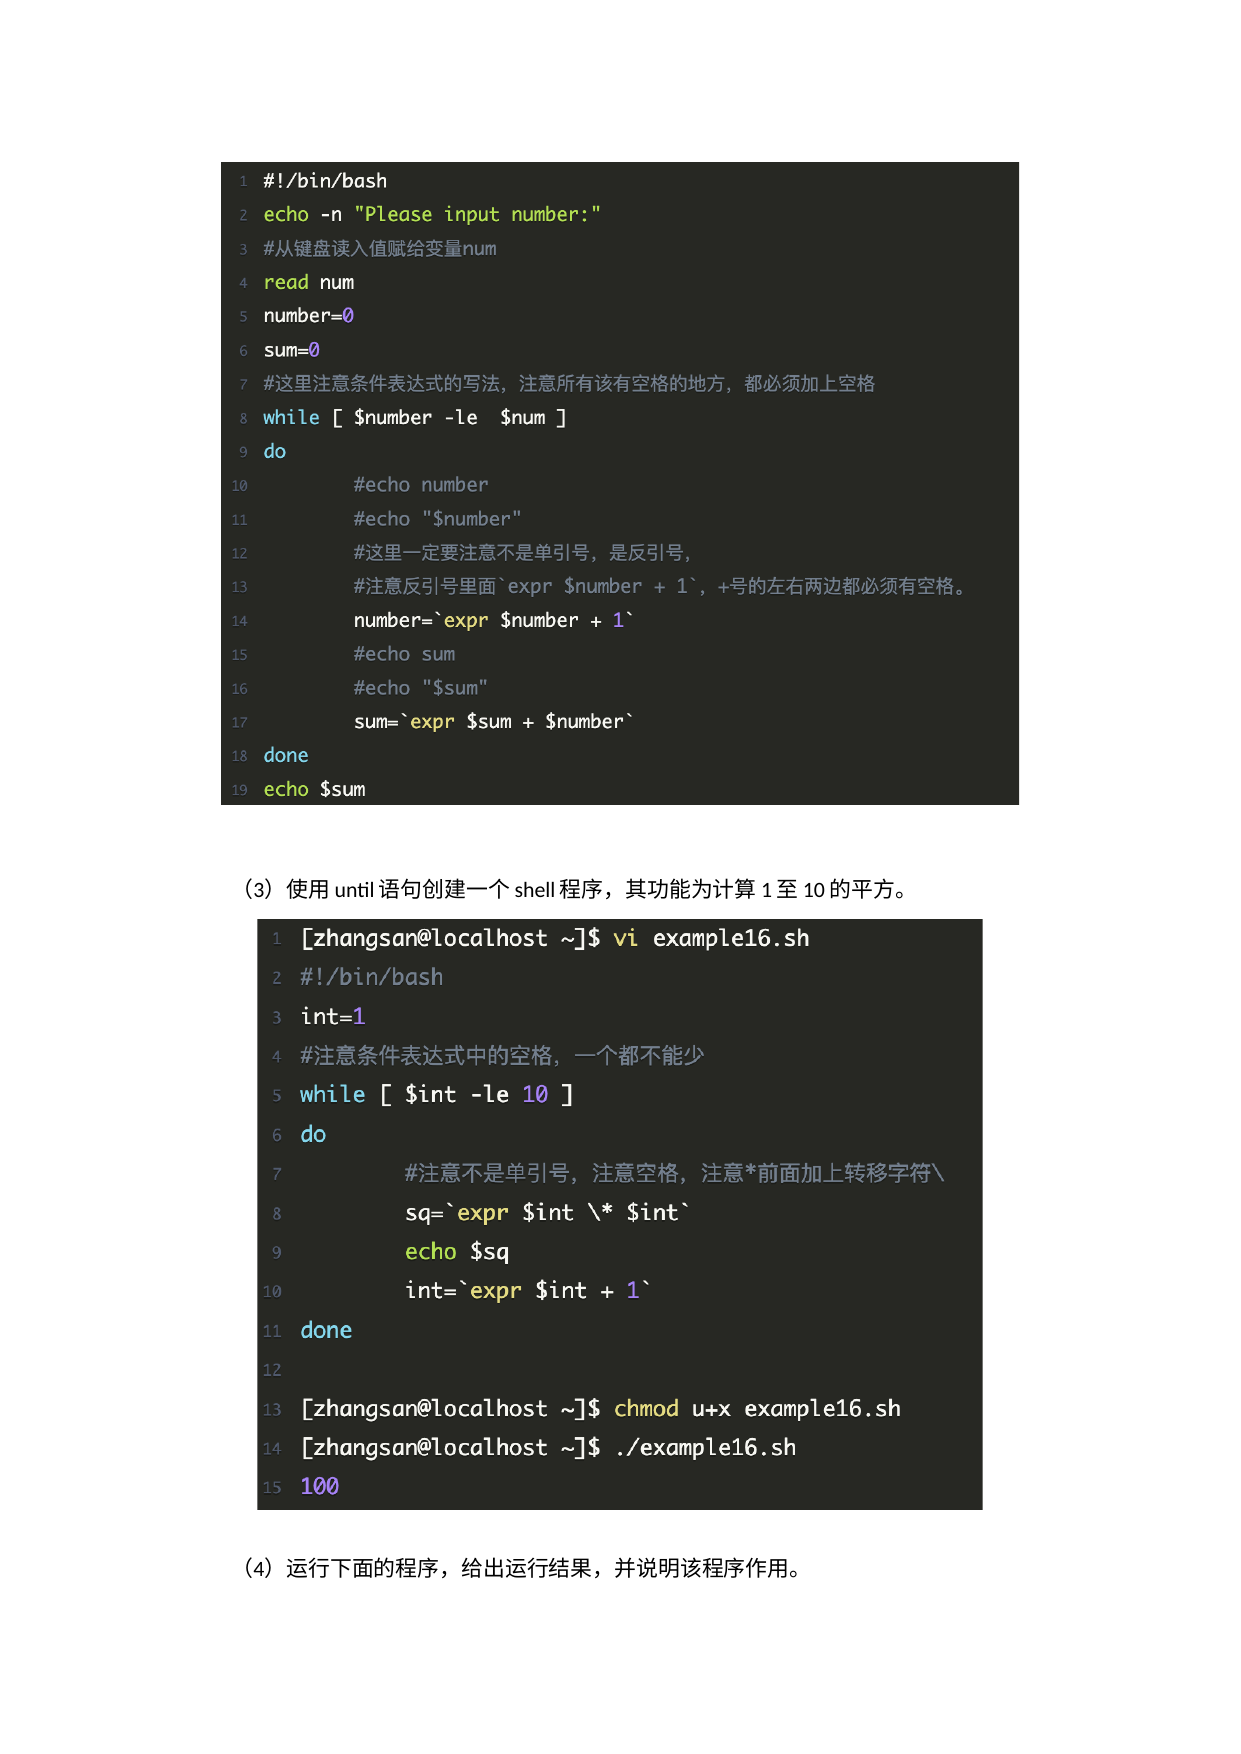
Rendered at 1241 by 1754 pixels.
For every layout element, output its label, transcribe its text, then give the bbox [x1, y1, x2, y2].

picture [257, 919, 983, 1510]
text （3）使用until语句创建一个shell程序，其功能为计算1至10的平方。 [187, 871, 1053, 904]
text （4）运行下面的程序，给出运行结果，并说明该程序作用。 [187, 1550, 1053, 1583]
picture [221, 162, 1020, 805]
